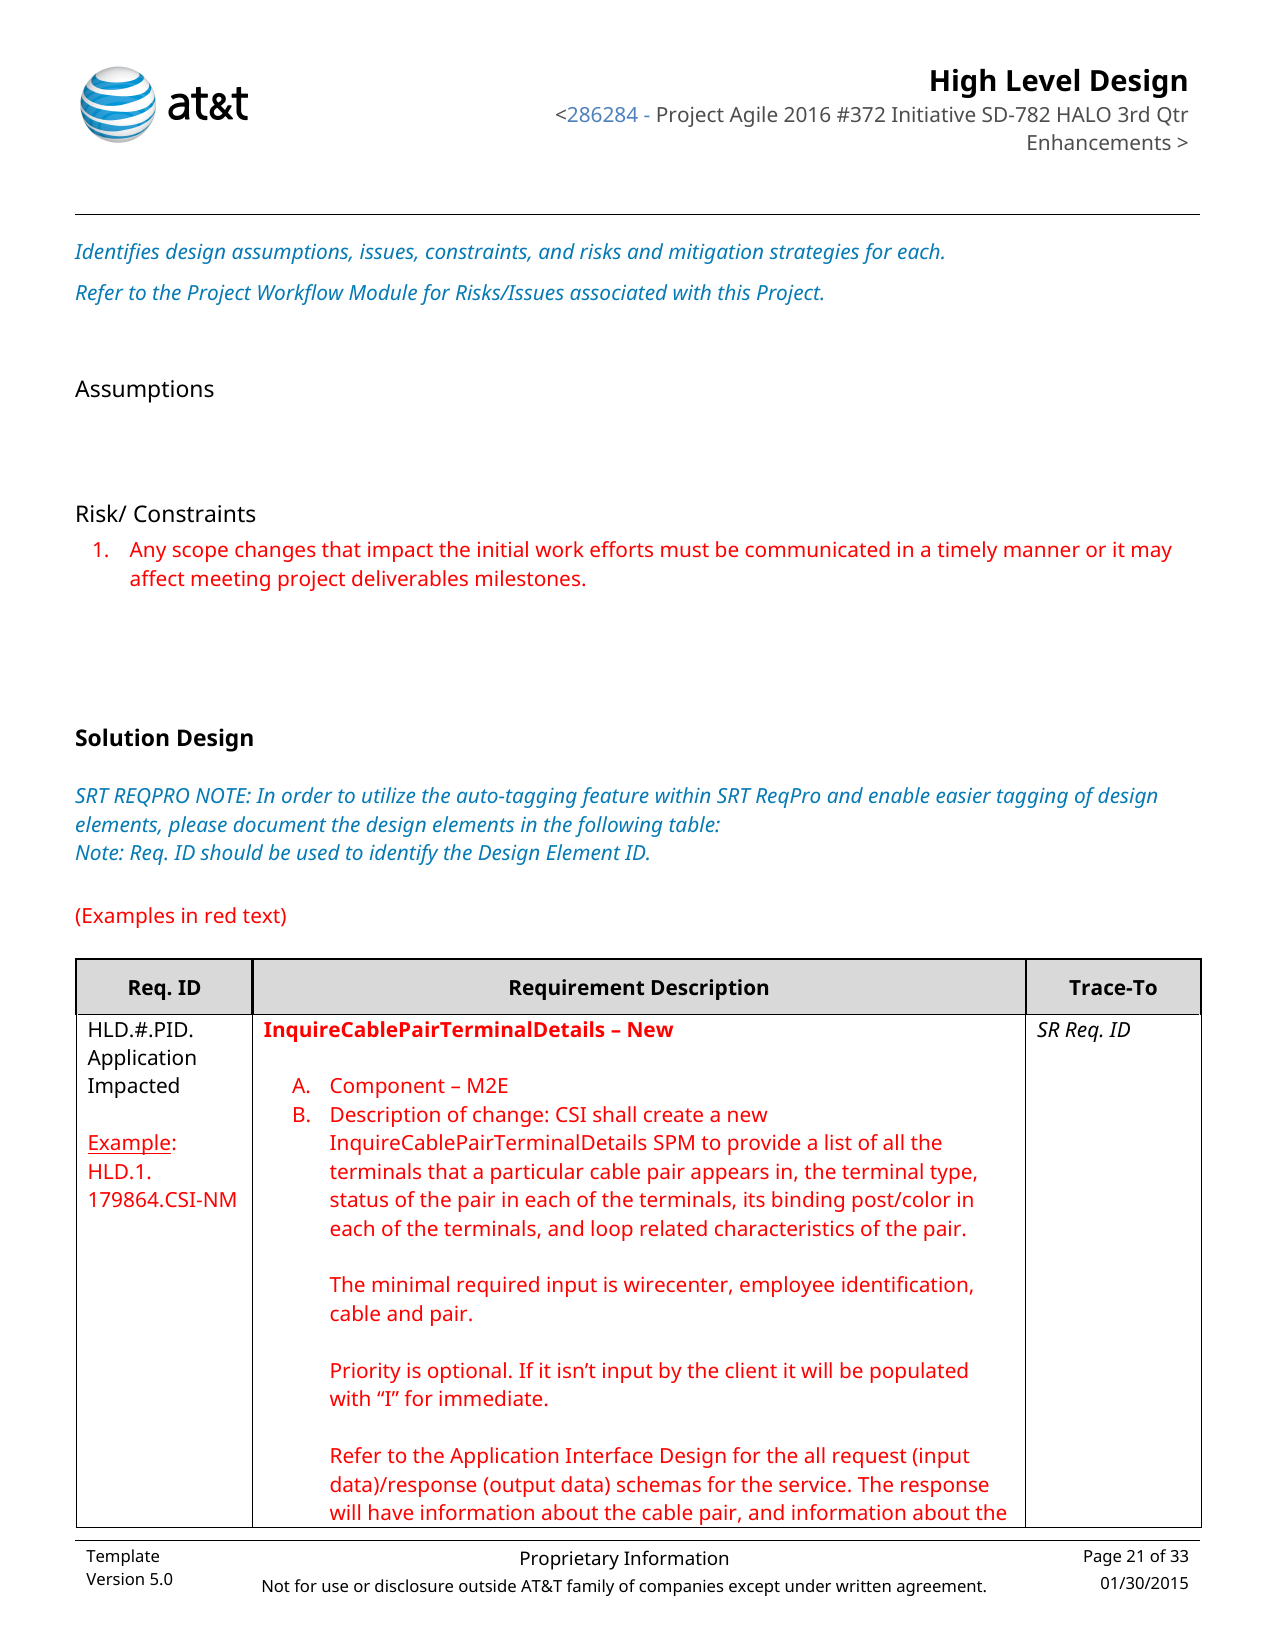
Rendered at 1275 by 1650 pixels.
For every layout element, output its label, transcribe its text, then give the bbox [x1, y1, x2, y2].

table_cell SR Req. ID [1026, 1014, 1201, 1527]
text Refer to the Project Workflow Module for Risks/Issues associated with this Project. [75, 278, 1200, 307]
text (Examples in red text) [75, 901, 1200, 930]
text Note: Req. ID should be used to identify the Design Element ID. [75, 838, 1200, 867]
table_header Req. ID [77, 960, 251, 1014]
text SRT REQPRO NOTE: In order to utilize the auto-tagging feature within SRT ReqPro and enable easier tagging of design elements, please document the design elements in the following table: [75, 781, 1200, 838]
text Assumptions [75, 372, 1200, 404]
picture [79, 65, 249, 144]
table_cell HLD.#.PID. Application Impacted Example: HLD.1. 179864.CSI-NM [77, 1015, 252, 1527]
text Solution Design [75, 722, 1200, 753]
table_header Requirement Description [254, 960, 1025, 1014]
text Identifies design assumptions, issues, constraints, and risks and mitigation strategies for each. [75, 237, 1200, 266]
table_header Trace-To [1027, 960, 1200, 1014]
text Risk/ Constraints [75, 498, 1200, 529]
list Any scope changes that impact the initial work efforts must be communicated in a timely manner or it may affect meeting project deliverables milestones. [92, 536, 1200, 592]
